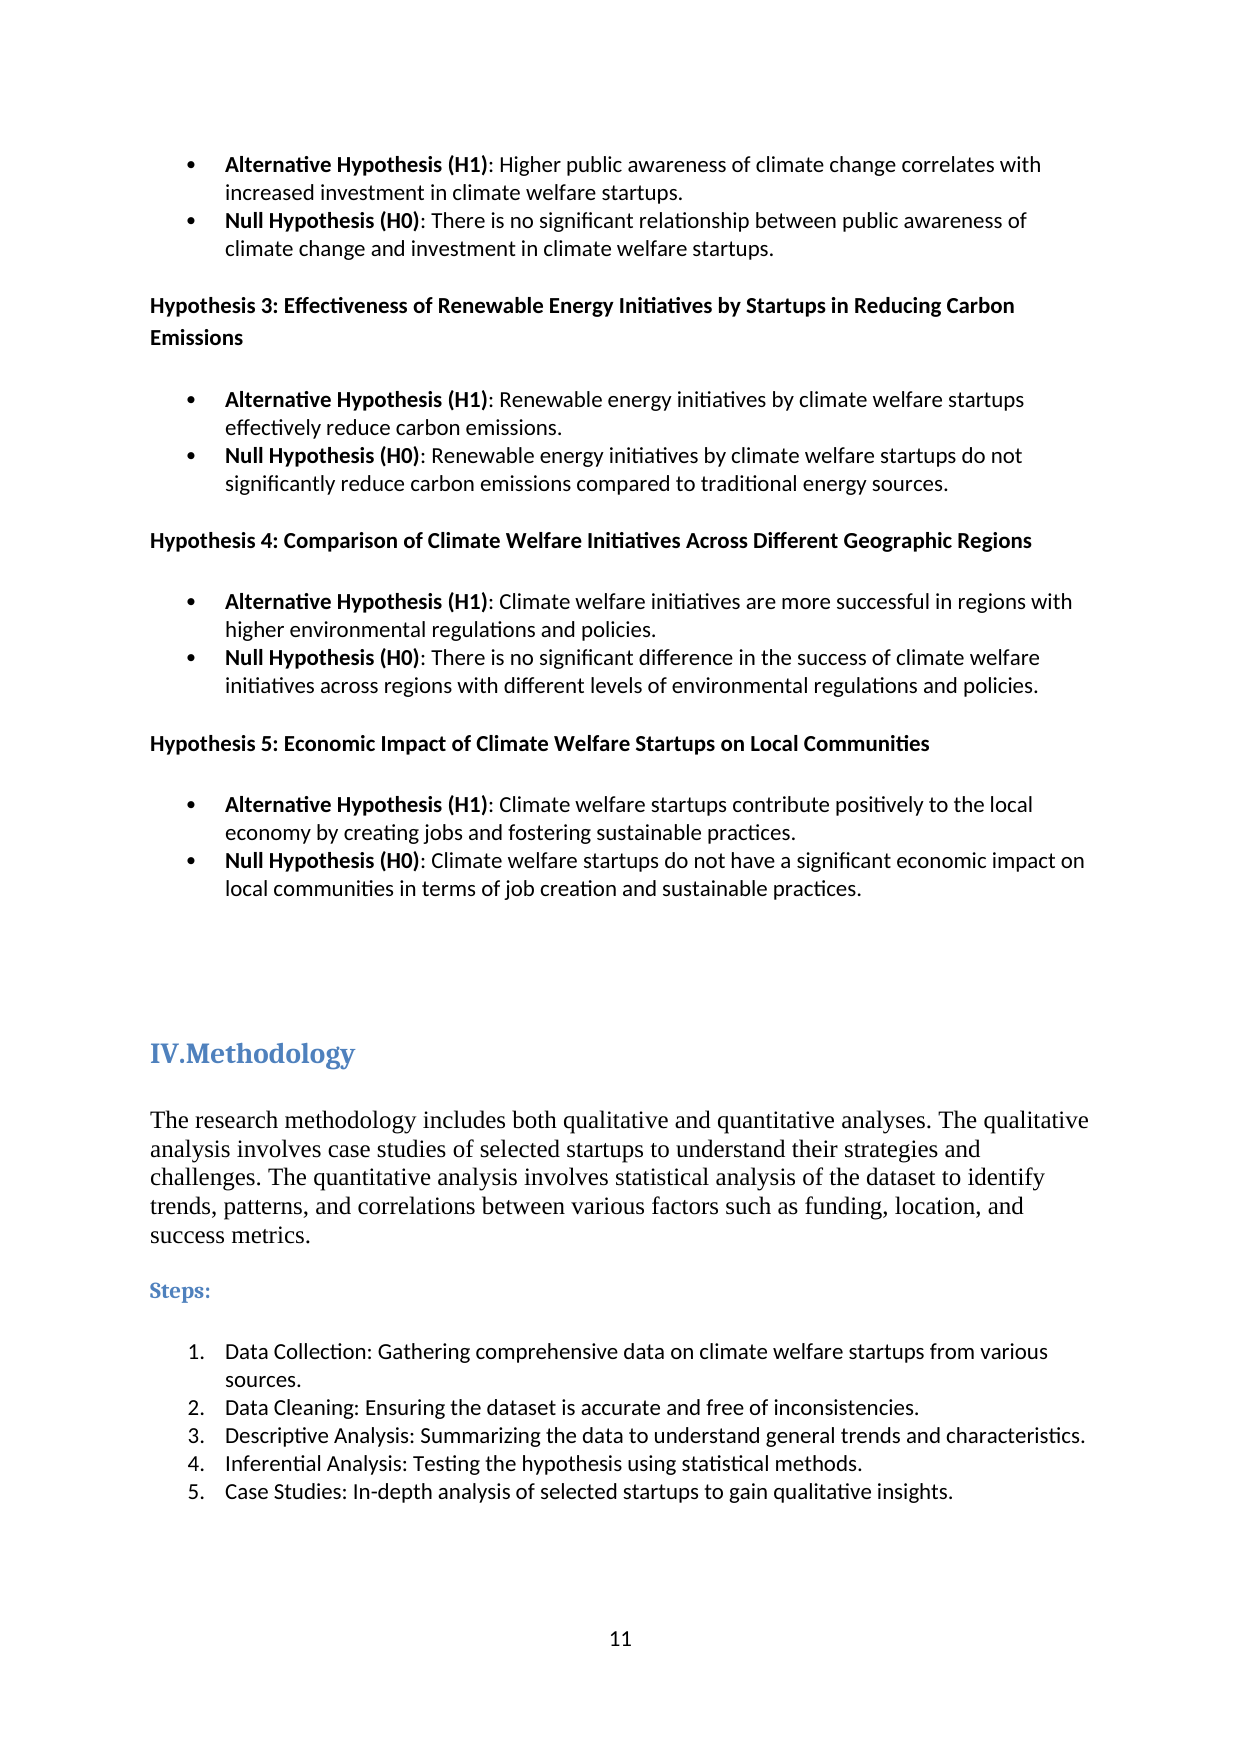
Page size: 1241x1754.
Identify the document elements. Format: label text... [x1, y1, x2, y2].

list Alternative Hypothesis (H1): Climate welfare startups contribute positively to the local economy by creating jobs and fostering sustainable practices. [187, 790, 1090, 846]
text Hypothesis 4: Comparison of Climate Welfare Initiatives Across Different Geographic Regions [150, 526, 1090, 554]
list Case Studies: In-depth analysis of selected startups to gain qualitative insights. [187, 1477, 1090, 1505]
list Data Collection: Gathering comprehensive data on climate welfare startups from various sources. [187, 1337, 1090, 1393]
list Alternative Hypothesis (H1): Higher public awareness of climate change correlates with increased investment in climate welfare startups. [187, 150, 1090, 206]
list Alternative Hypothesis (H1): Renewable energy initiatives by climate welfare startups effectively reduce carbon emissions. [187, 385, 1090, 441]
list Null Hypothesis (H0): There is no significant difference in the success of climate welfare initiatives across regions with different levels of environmental regulations and policies. [187, 643, 1090, 699]
text Hypothesis 5: Economic Impact of Climate Welfare Startups on Local Communities [150, 729, 1090, 757]
list Data Cleaning: Ensuring the dataset is accurate and free of inconsistencies. [187, 1393, 1090, 1421]
text Hypothesis 3: Effectiveness of Renewable Energy Initiatives by Startups in Reducing Carbon Emissions [150, 291, 1090, 351]
list Inferential Analysis: Testing the hypothesis using statistical methods. [187, 1449, 1090, 1477]
list Null Hypothesis (H0): Renewable energy initiatives by climate welfare startups do not significantly reduce carbon emissions compared to traditional energy sources. [187, 441, 1090, 497]
list Null Hypothesis (H0): Climate welfare startups do not have a significant economic impact on local communities in terms of job creation and sustainable practices. [187, 846, 1090, 902]
list Alternative Hypothesis (H1): Climate welfare initiatives are more successful in regions with higher environmental regulations and policies. [187, 587, 1090, 643]
text The research methodology includes both qualitative and quantitative analyses. The qualitative analysis involves case studies of selected startups to understand their strategies and challenges. The quantitative analysis involves statistical analysis of the dataset to identify trends, patterns, and correlations between various factors such as funding, location, and success metrics. [150, 1105, 1090, 1249]
list Descriptive Analysis: Summarizing the data to understand general trends and characteristics. [187, 1421, 1090, 1449]
subtitle IV.Methodology [150, 1037, 1090, 1071]
subtitle Steps: [150, 1278, 1090, 1304]
list Null Hypothesis (H0): There is no significant relationship between public awareness of climate change and investment in climate welfare startups. [187, 206, 1090, 262]
